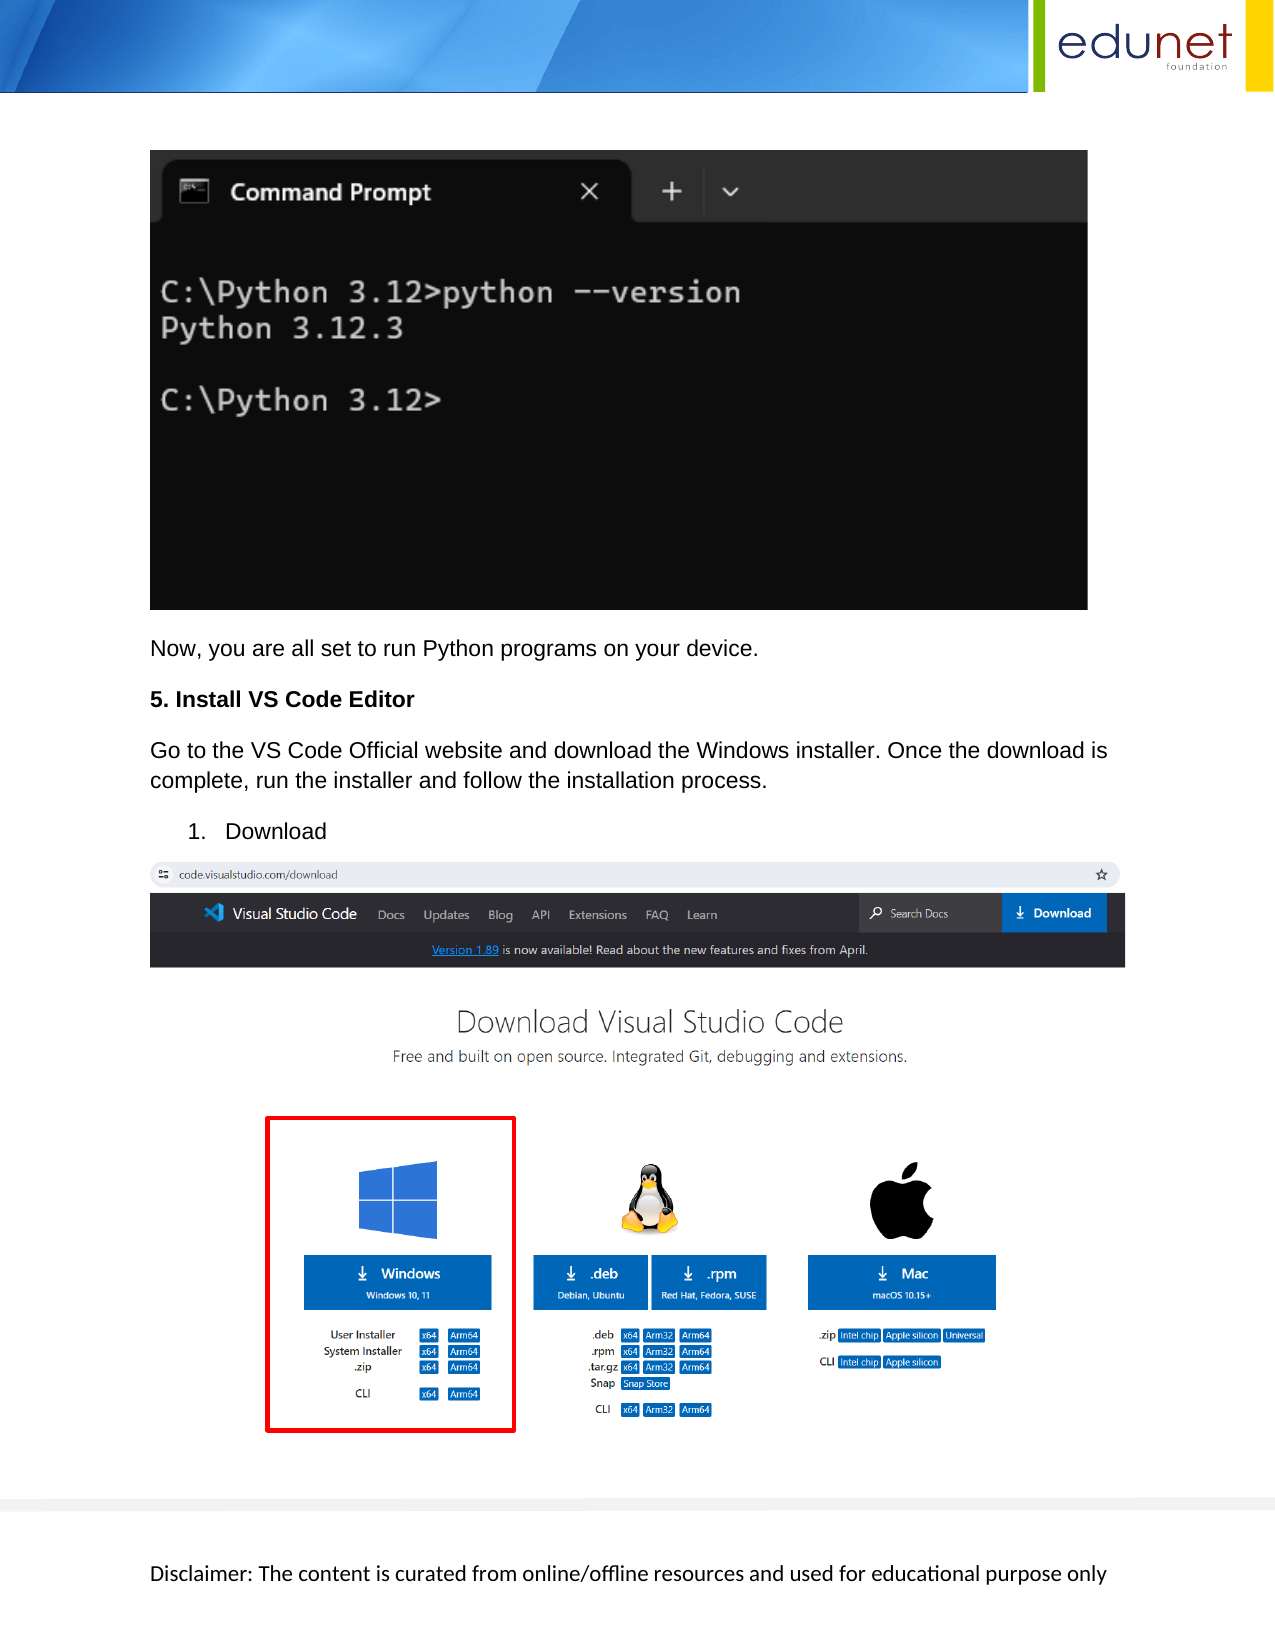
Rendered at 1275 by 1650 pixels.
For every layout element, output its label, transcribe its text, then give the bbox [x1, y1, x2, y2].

picture [0, 0, 1029, 92]
list Download [187, 818, 1125, 844]
text Now, you are all set to run Python programs on your device. [150, 634, 1125, 661]
text Go to the VS Code Official website and download the Windows installer. Once the download is complete, run the installer and follow the installation process. [150, 737, 1125, 793]
text 5. Install VS Code Editor [150, 686, 1125, 712]
picture [150, 862, 1125, 1444]
picture [1051, 17, 1240, 76]
picture [150, 150, 1088, 610]
